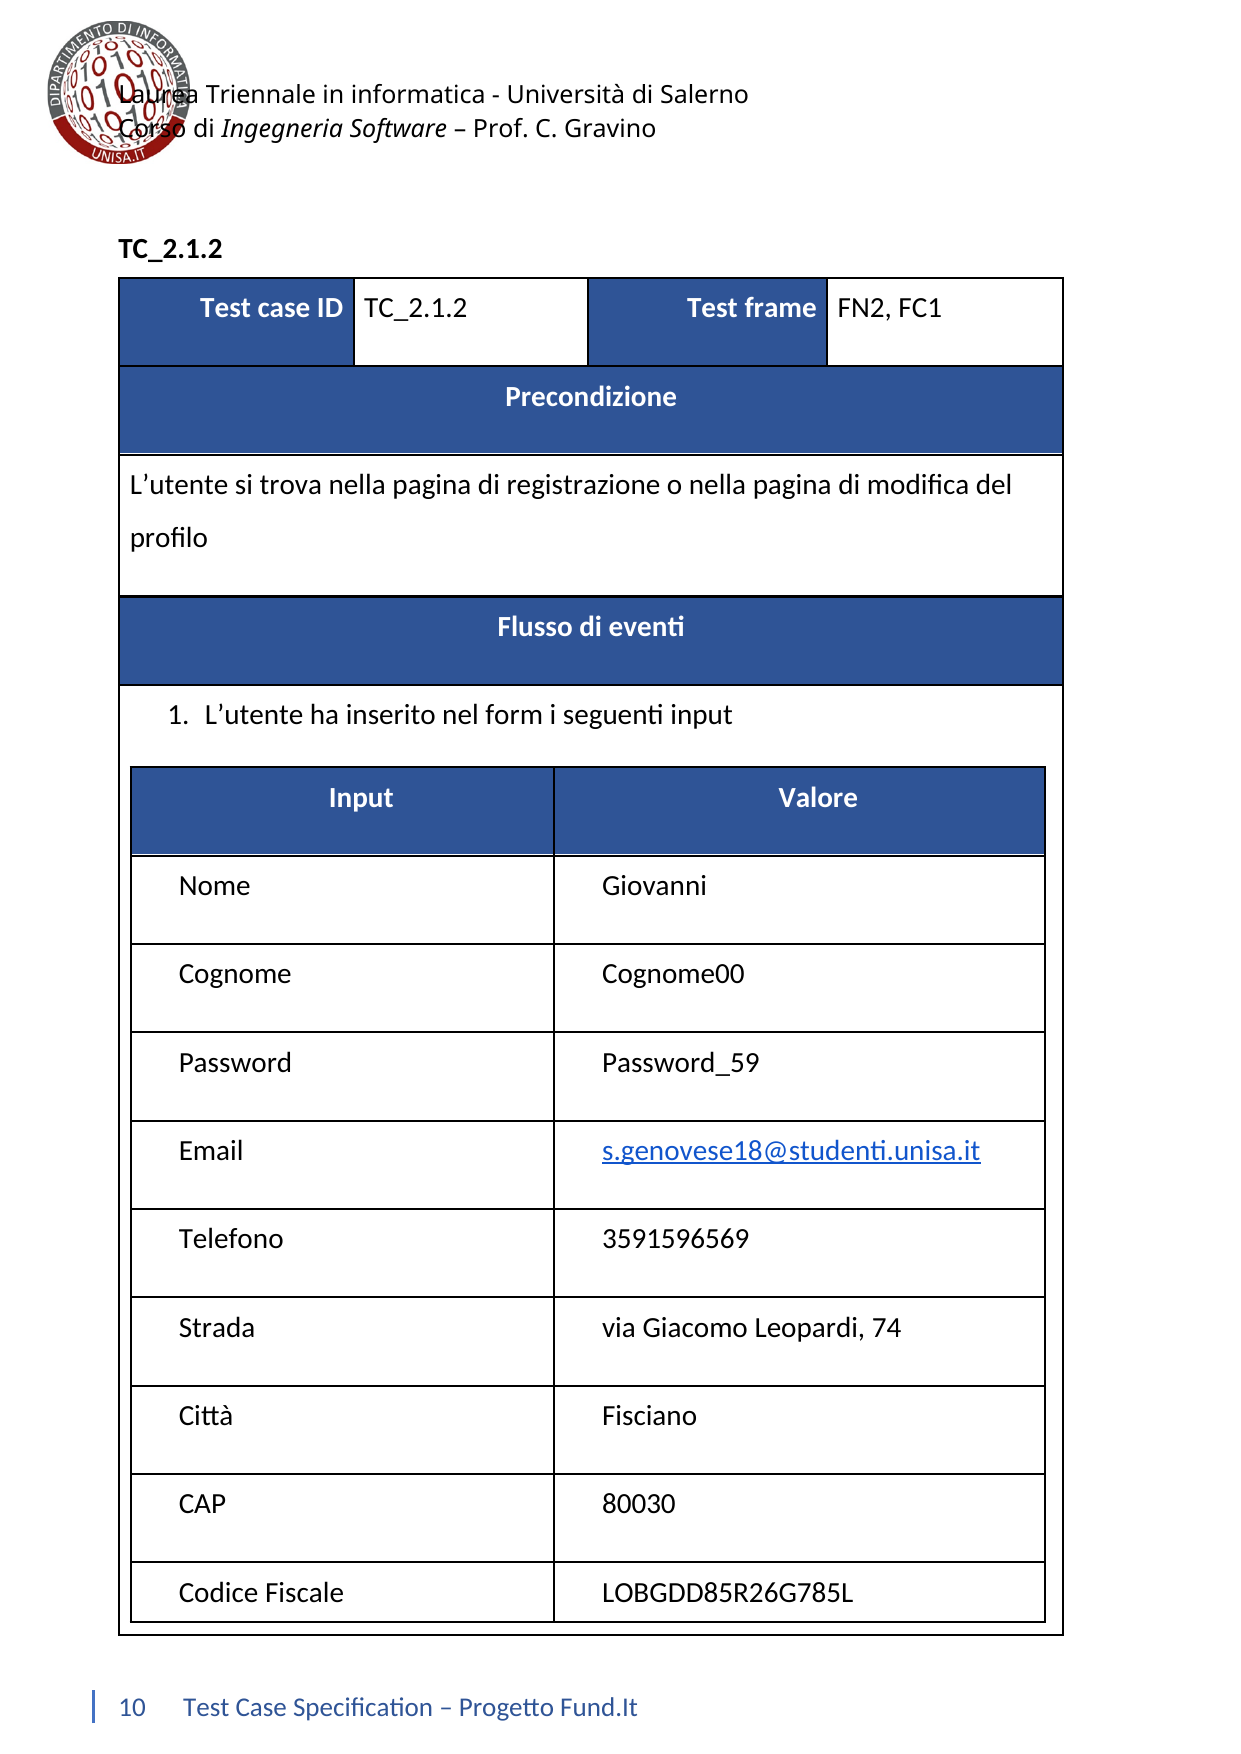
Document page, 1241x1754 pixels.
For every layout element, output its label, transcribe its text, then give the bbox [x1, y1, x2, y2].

table_header FN2, FC1 [828, 279, 1062, 365]
table_header Test case ID [120, 279, 353, 365]
table_header Test frame [589, 279, 826, 365]
table_cell 1. L’utente ha inserito nel form i seguenti input 2. L’utente clicca sul comando conferma [120, 686, 1062, 1634]
table_cell Precondizione [120, 367, 1062, 453]
picture [47, 21, 190, 164]
table_cell Flusso di eventi [120, 598, 1062, 684]
table_header TC_2.1.2 [355, 279, 587, 365]
table_cell L’utente si trova nella pagina di registrazione o nella pagina di modifica del profilo [120, 456, 1062, 595]
subtitle TC_2.1.2 [118, 230, 1122, 266]
